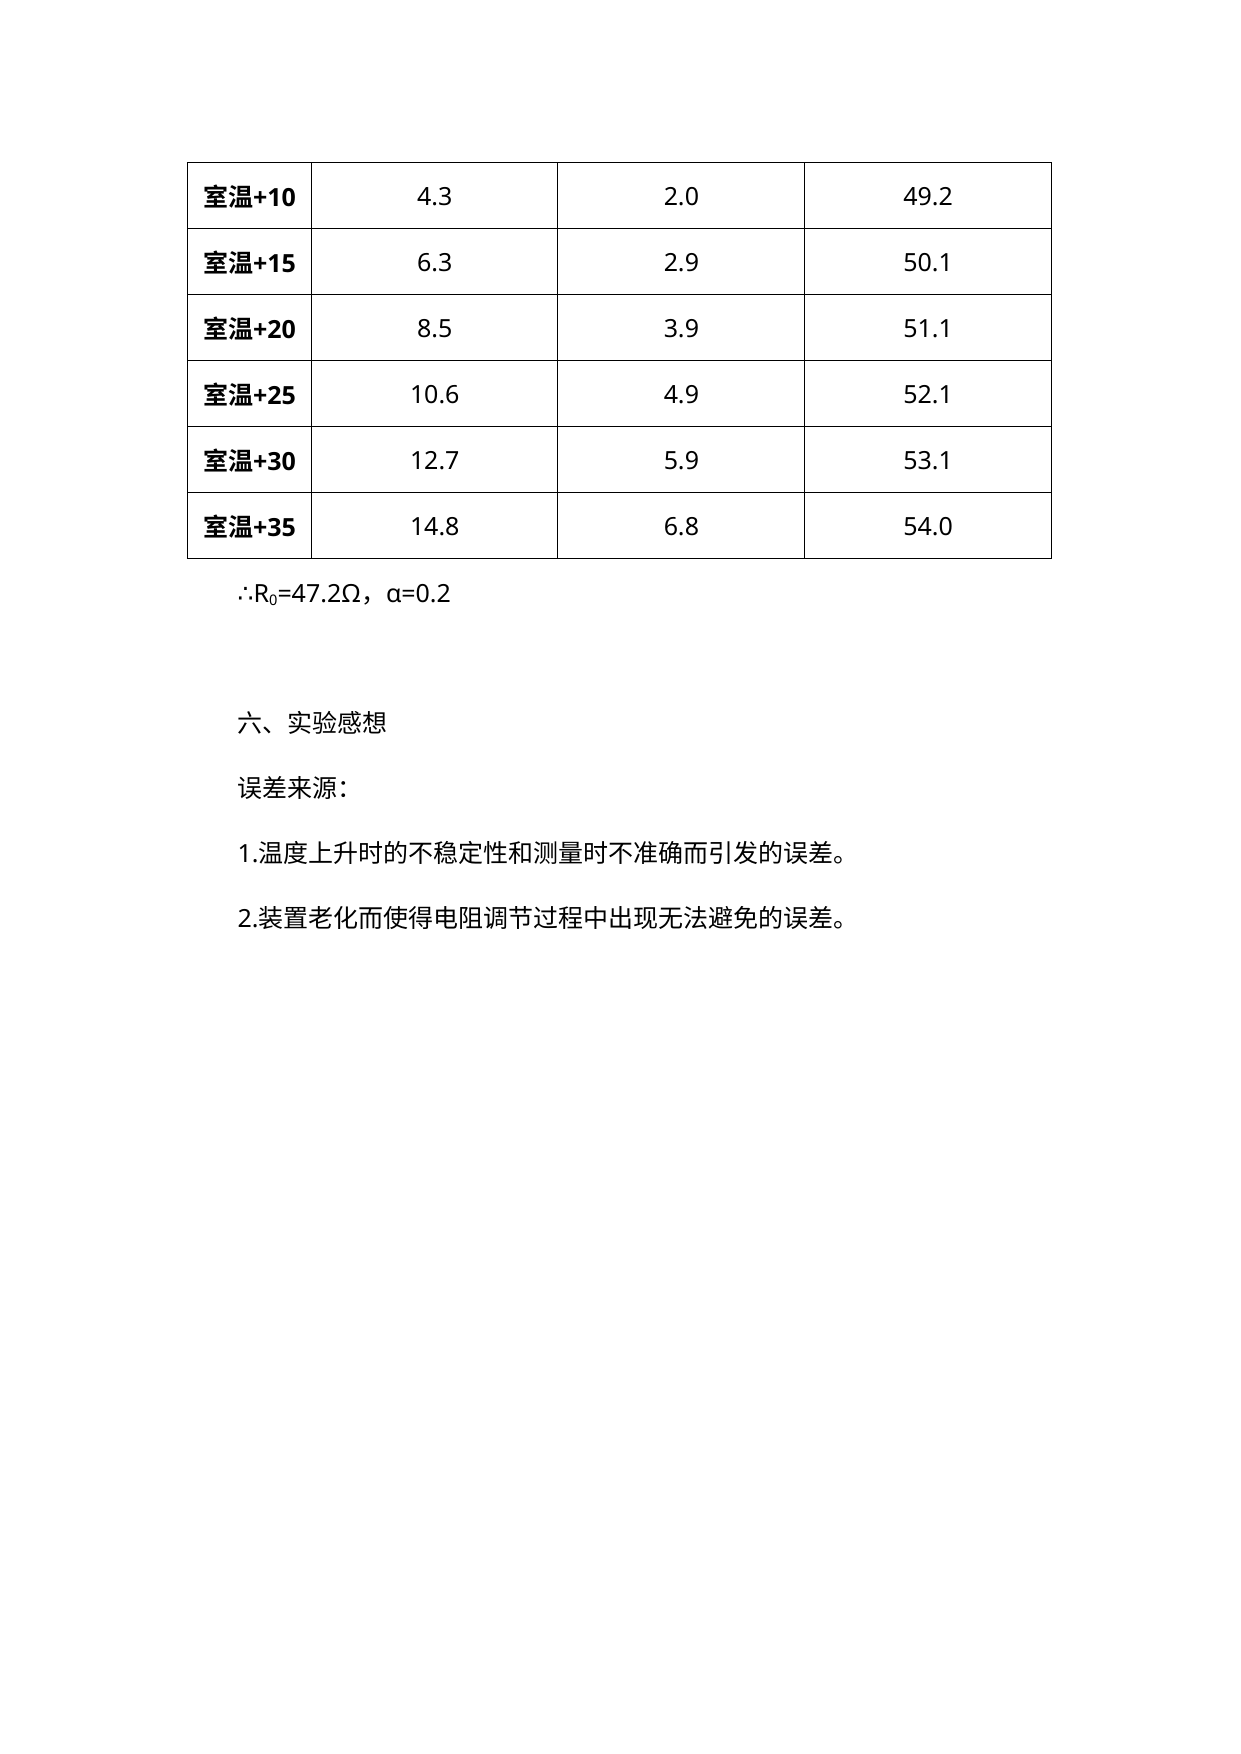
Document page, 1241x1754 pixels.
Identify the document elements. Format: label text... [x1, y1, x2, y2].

table_cell 14.8 [312, 493, 557, 558]
table_cell 3.9 [558, 295, 804, 360]
text 2.装置老化而使得电阻调节过程中出现无法避免的误差。 [187, 884, 1053, 949]
table_cell 12.7 [312, 427, 557, 492]
table_cell 52.1 [805, 361, 1051, 426]
table_cell 室温+35 [188, 493, 311, 558]
table_cell 室温+20 [188, 295, 311, 360]
table_cell 室温+10 [188, 163, 311, 228]
table_cell 49.2 [805, 163, 1051, 228]
table_cell 51.1 [805, 295, 1051, 360]
text 1.温度上升时的不稳定性和测量时不准确而引发的误差。 [187, 819, 1053, 884]
table_cell 6.3 [312, 229, 557, 294]
text ∴R0=47.2Ω，α=0.2 [187, 559, 1053, 624]
table_cell 6.8 [558, 493, 804, 558]
text 六、实验感想 [187, 689, 1053, 754]
table_cell 50.1 [805, 229, 1051, 294]
text 误差来源： [187, 754, 1053, 819]
table_cell 室温+15 [188, 229, 311, 294]
table_cell 室温+25 [188, 361, 311, 426]
table_cell 10.6 [312, 361, 557, 426]
table_cell 室温+30 [188, 427, 311, 492]
table_cell 53.1 [805, 427, 1051, 492]
table_cell 4.3 [312, 163, 557, 228]
table_cell 2.0 [558, 163, 804, 228]
table_cell 54.0 [805, 493, 1051, 558]
table_cell 5.9 [558, 427, 804, 492]
table_cell 4.9 [558, 361, 804, 426]
table_cell 8.5 [312, 295, 557, 360]
table_cell 2.9 [558, 229, 804, 294]
